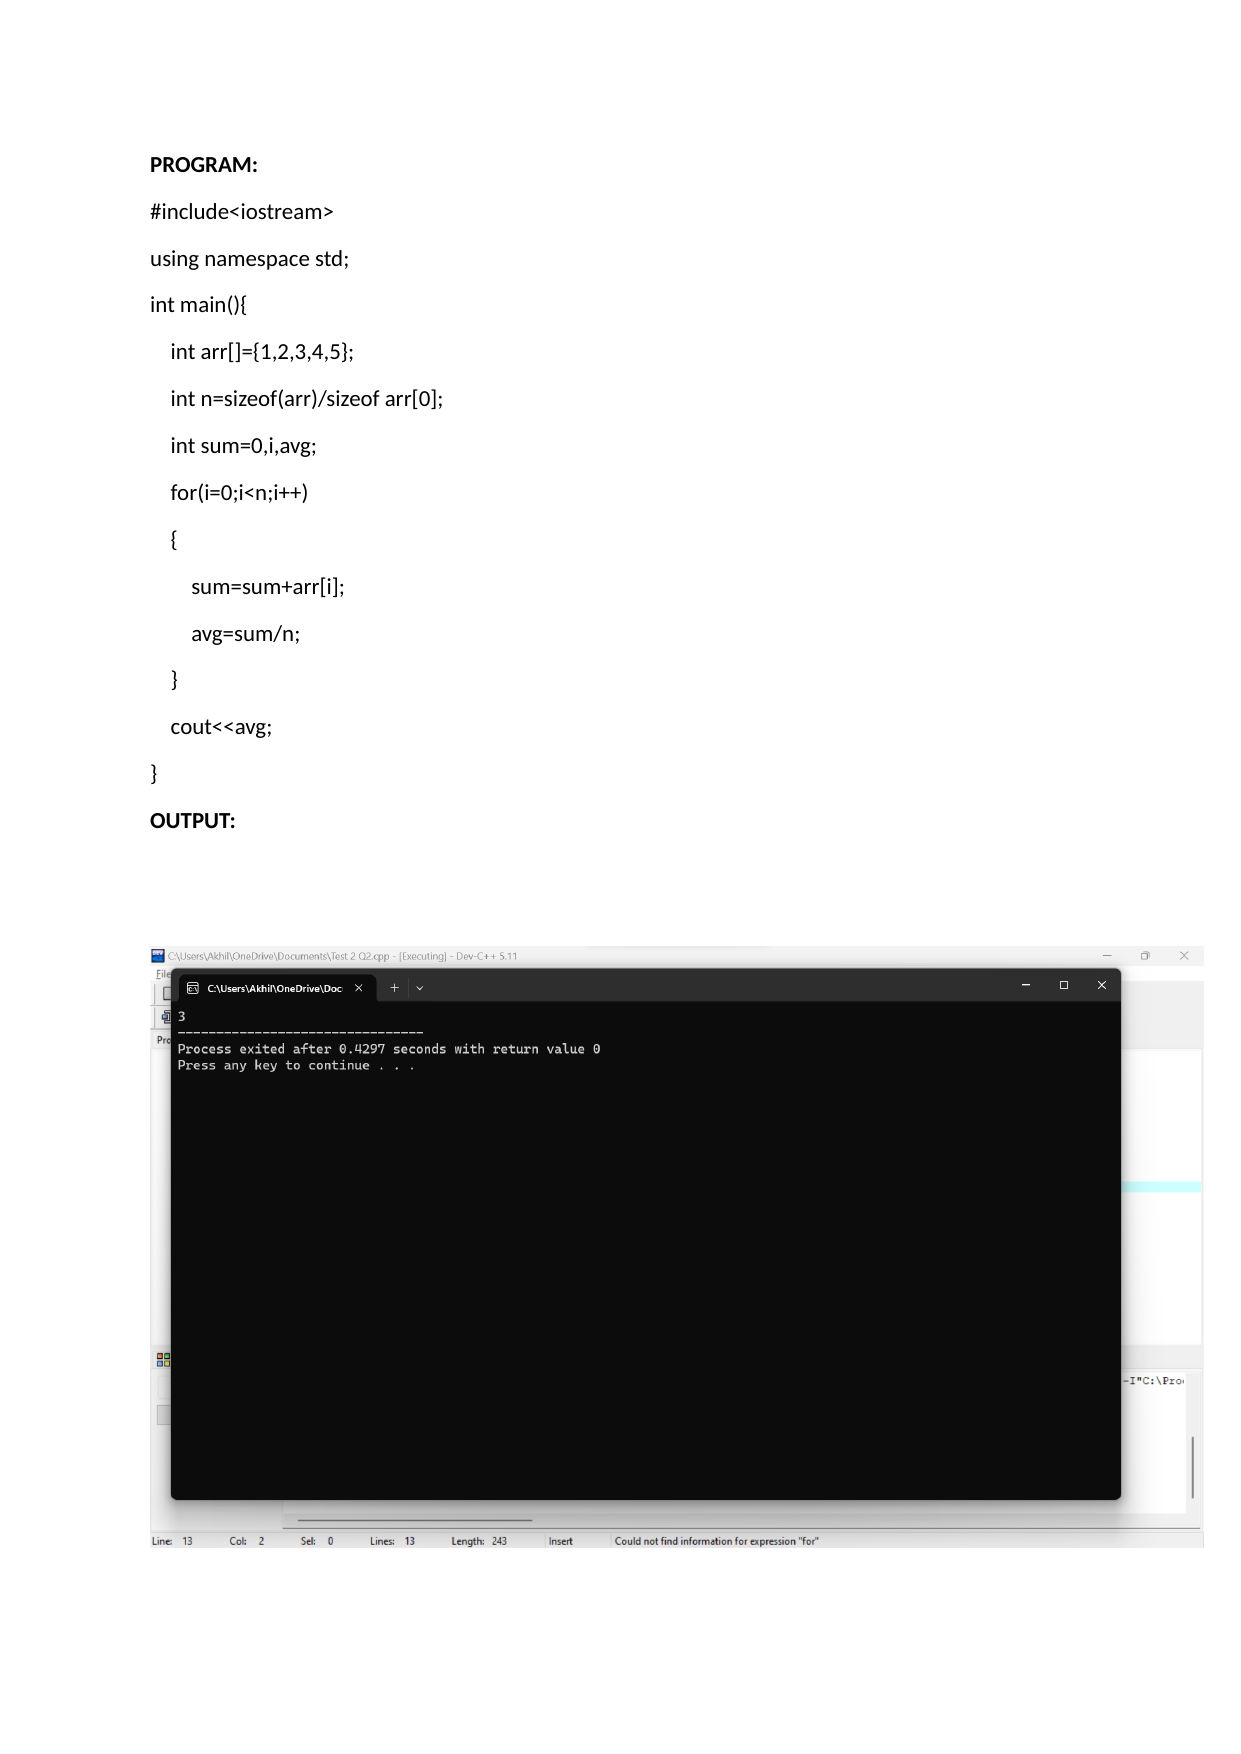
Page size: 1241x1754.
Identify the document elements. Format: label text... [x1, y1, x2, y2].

text int sum=0,i,avg; [150, 431, 1090, 459]
text int main(){ [150, 291, 1090, 319]
text } [150, 759, 1090, 787]
text #include<iostream> [150, 197, 1090, 225]
text } [150, 666, 1090, 694]
text PROGRAM: [150, 150, 1090, 178]
text for(i=0;i<n;i++) [150, 478, 1090, 506]
text using namespace std; [150, 244, 1090, 272]
text int arr[]={1,2,3,4,5}; [150, 337, 1090, 366]
text avg=sum/n; [150, 619, 1090, 647]
text int n=sizeof(arr)/sizeof arr[0]; [150, 384, 1090, 412]
text OUTPUT: [150, 806, 1090, 834]
text cout<<avg; [150, 712, 1090, 741]
text { [150, 525, 1090, 553]
picture [150, 946, 1204, 1548]
text sum=sum+arr[i]; [150, 572, 1090, 600]
